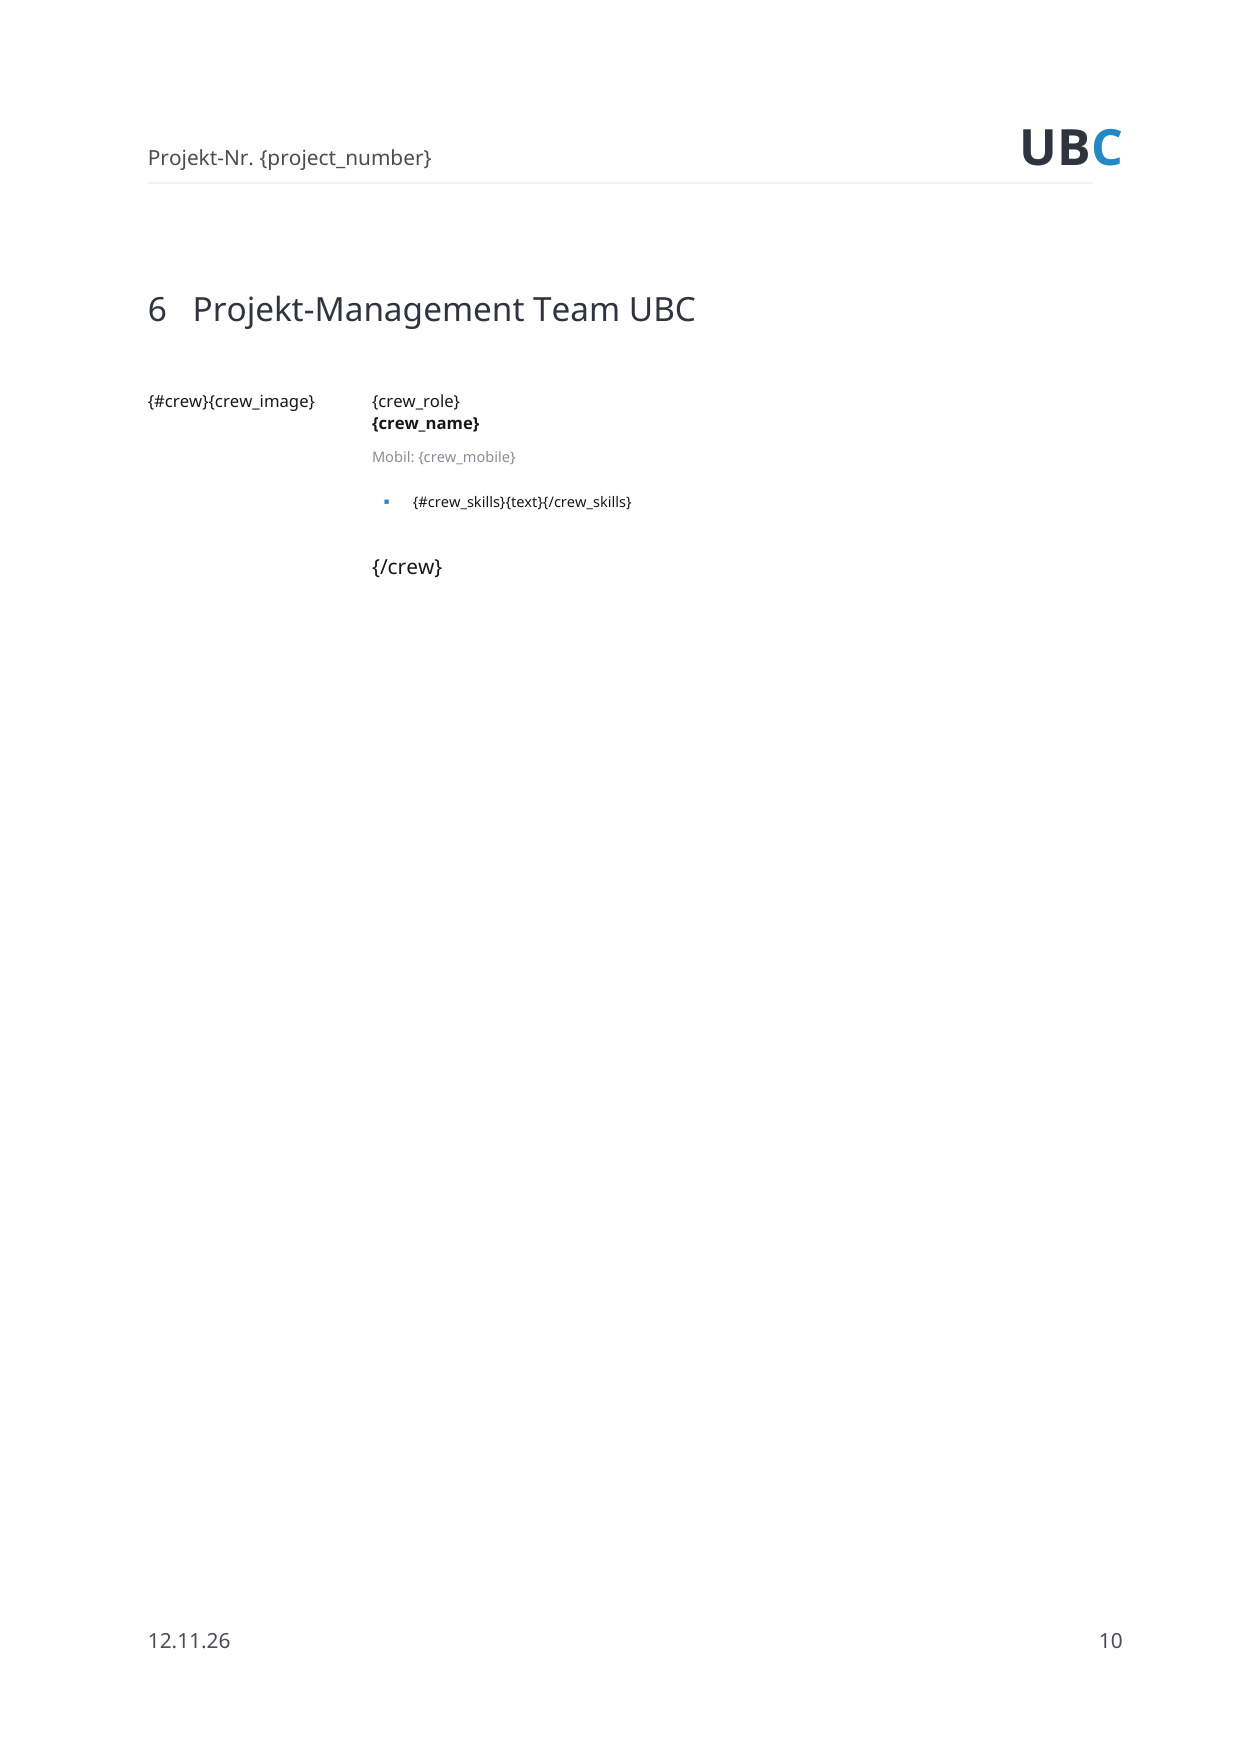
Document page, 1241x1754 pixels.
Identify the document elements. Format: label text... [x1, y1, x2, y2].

table_header {#crew}{crew_image} [136, 389, 361, 618]
table_header {crew_role} {crew_name} Mobil: {crew_mobile} {/crew} [361, 389, 1122, 618]
subtitle Projekt-Management Team UBC [148, 286, 1093, 332]
